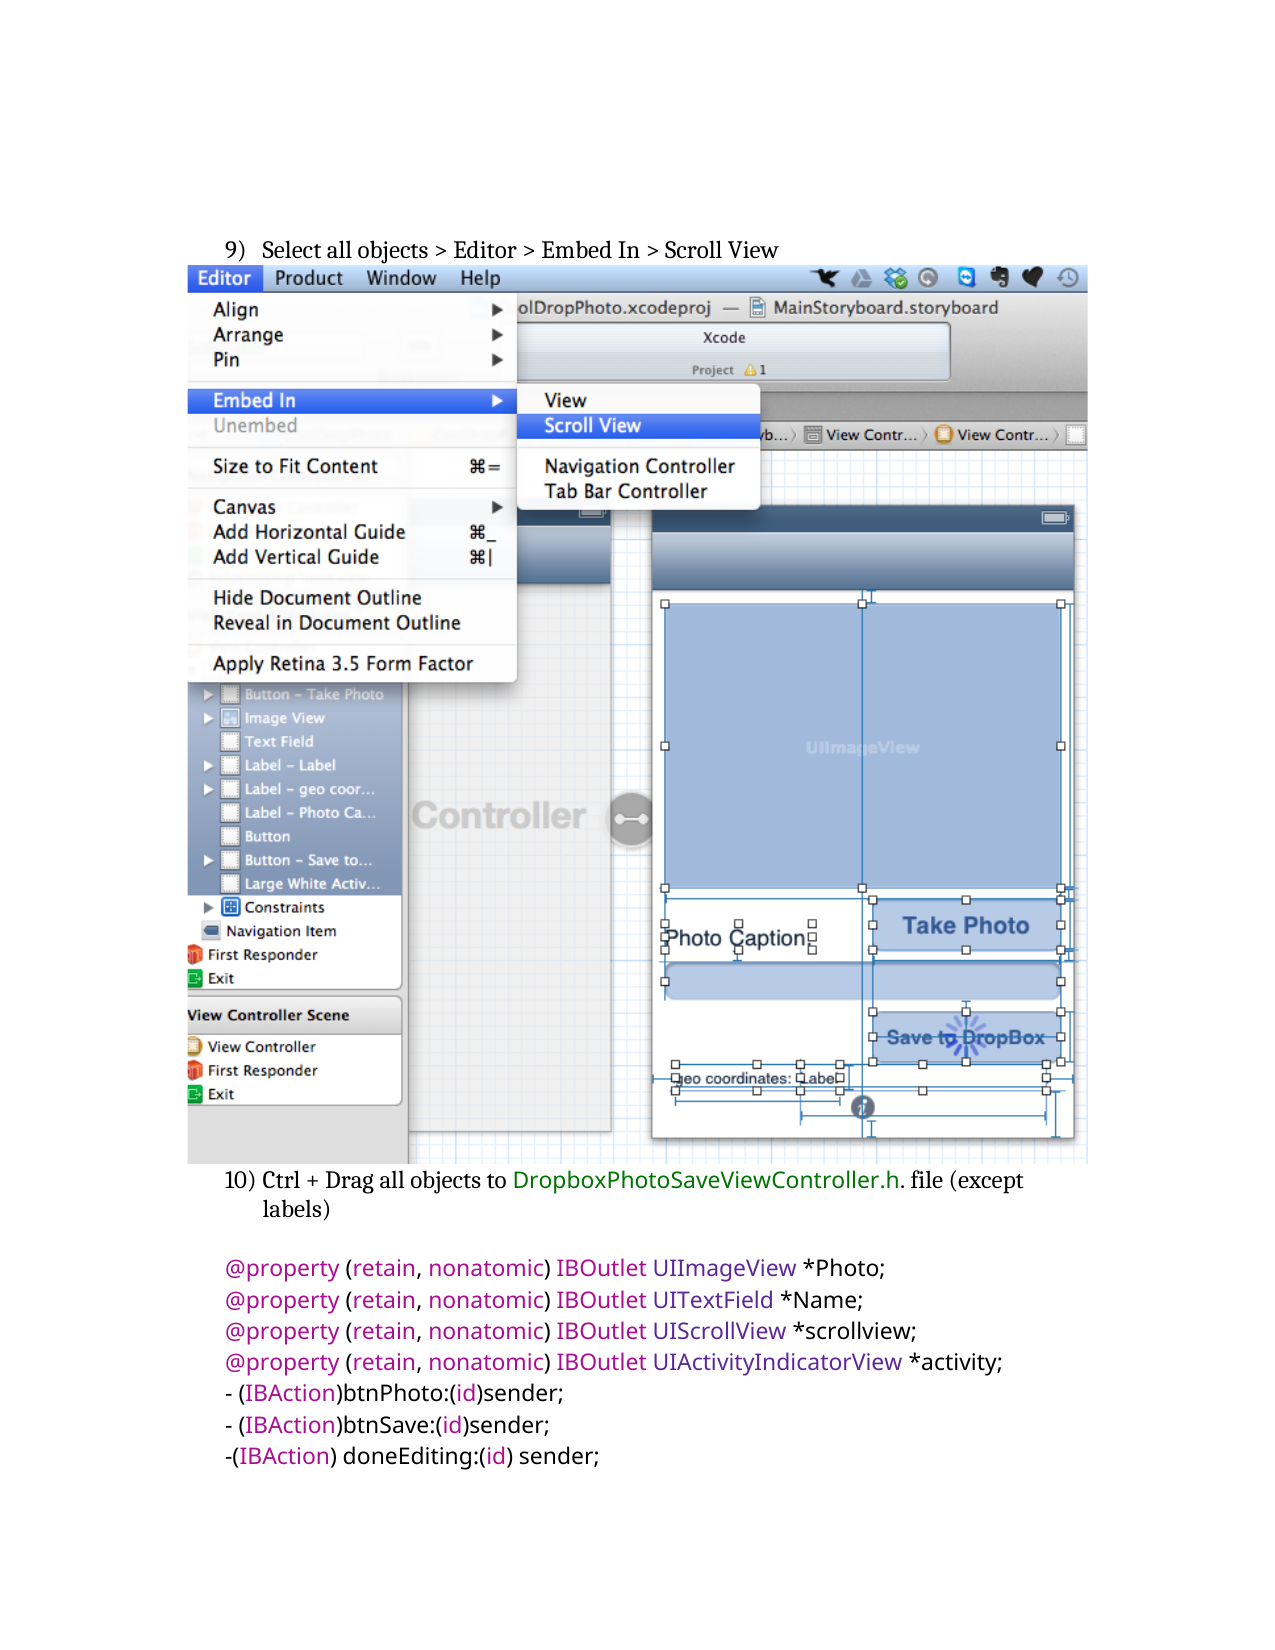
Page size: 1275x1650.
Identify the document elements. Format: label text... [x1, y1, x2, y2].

text @property (retain, nonatomic) IBOutlet UITextField *Name; [225, 1284, 1087, 1315]
text - (IBAction)btnSave:(id)sender; [225, 1409, 1087, 1440]
picture [187, 265, 1088, 1164]
text - (IBAction)btnPhoto:(id)sender; [225, 1377, 1087, 1409]
list Ctrl + Drag all objects to DropboxPhotoSaveViewController.h. file (except labels) [225, 1164, 1087, 1224]
text @property (retain, nonatomic) IBOutlet UIImageView *Photo; [225, 1252, 1087, 1284]
text -(IBAction) doneEditing:(id) sender; [225, 1440, 1087, 1471]
text @property (retain, nonatomic) IBOutlet UIScrollView *scrollview; [225, 1315, 1087, 1346]
text @property (retain, nonatomic) IBOutlet UIActivityIndicatorView *activity; [225, 1346, 1087, 1377]
list Select all objects > Editor > Embed In > Scroll View [225, 236, 1087, 265]
